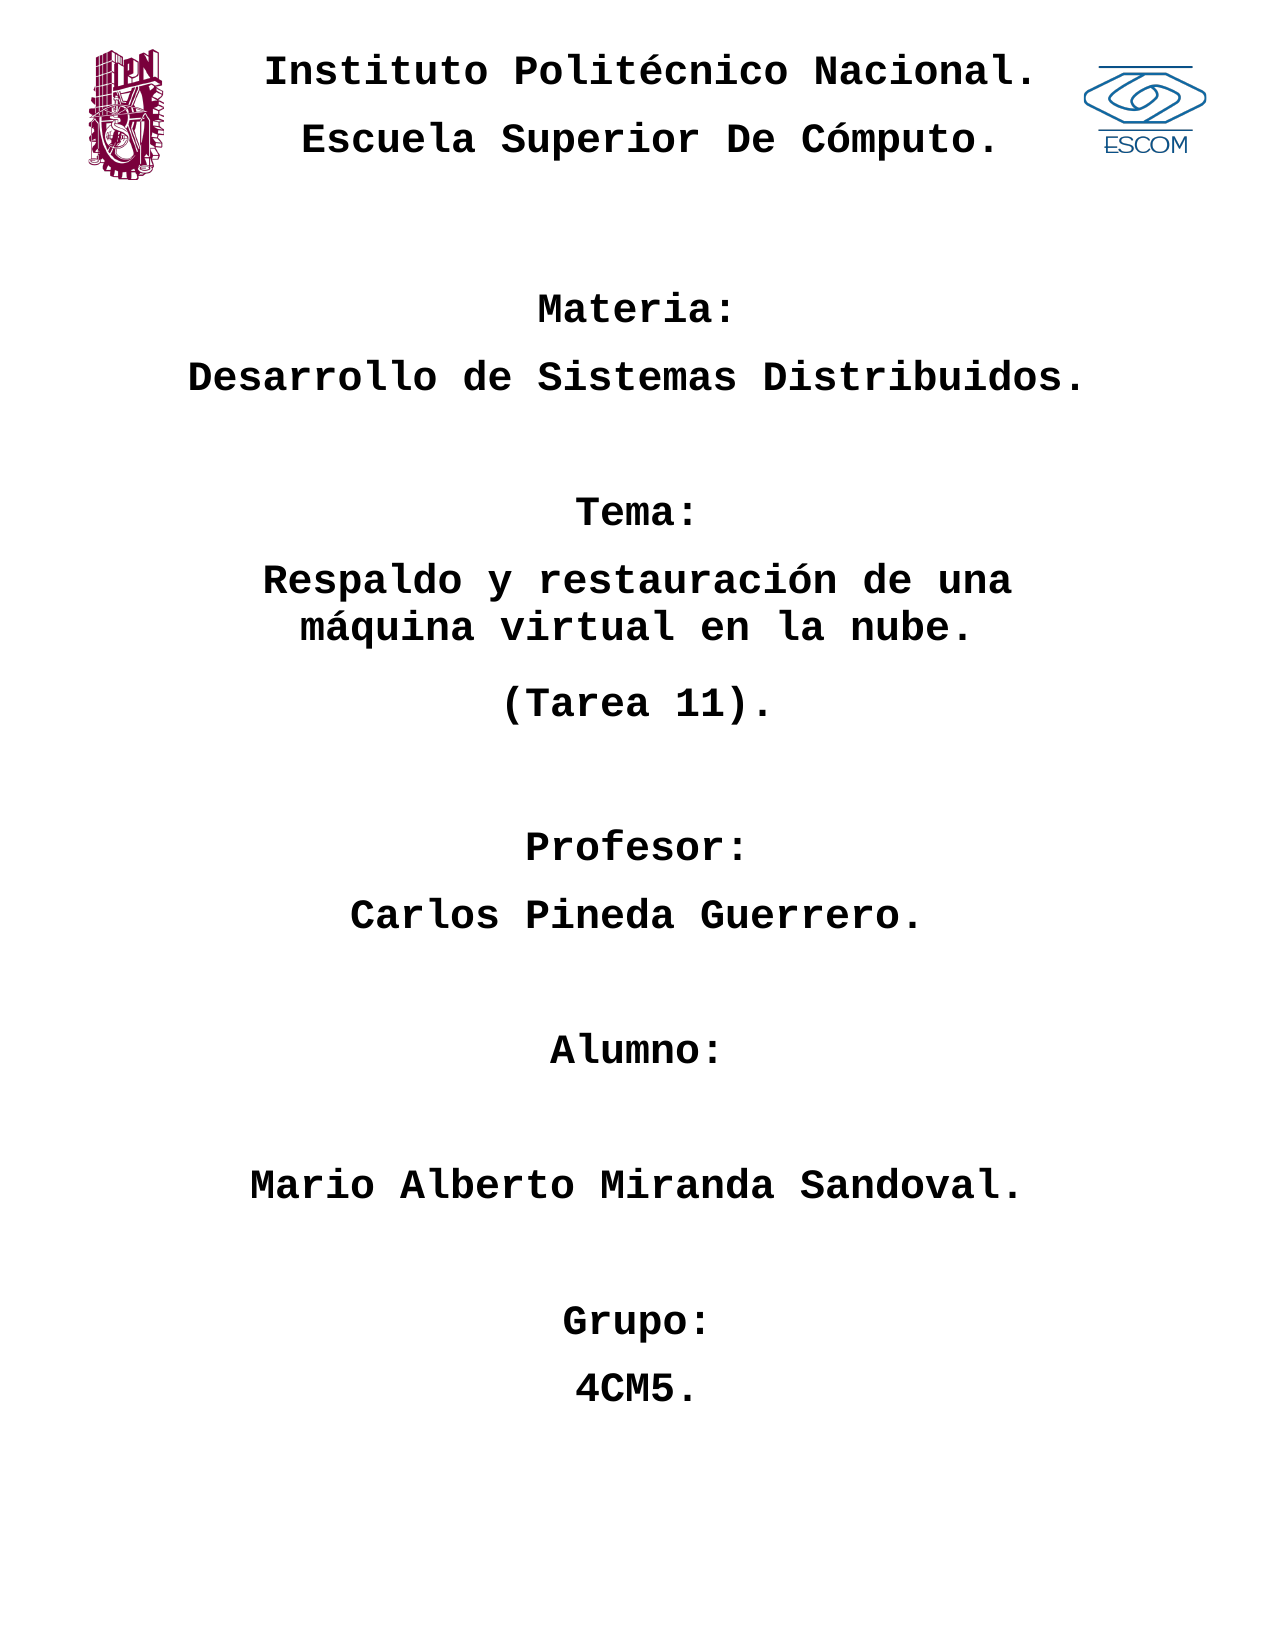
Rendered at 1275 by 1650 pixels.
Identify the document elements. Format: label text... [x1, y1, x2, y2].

text (Tarea 11). [177, 682, 1098, 729]
picture [1083, 66, 1207, 153]
text Desarrollo de Sistemas Distribuidos. [177, 356, 1098, 403]
picture [88, 49, 164, 180]
text Alumno: [177, 1029, 1098, 1076]
text Materia: [177, 288, 1098, 335]
text Profesor: [177, 826, 1098, 873]
text Mario Alberto Miranda Sandoval. [177, 1164, 1098, 1211]
text Respaldo y restauración de una máquina virtual en la nube. [177, 559, 1098, 653]
text Grupo: [177, 1299, 1098, 1347]
text Tema: [177, 491, 1098, 538]
text 4CM5. [177, 1367, 1098, 1414]
text Carlos Pineda Guerrero. [177, 894, 1098, 941]
